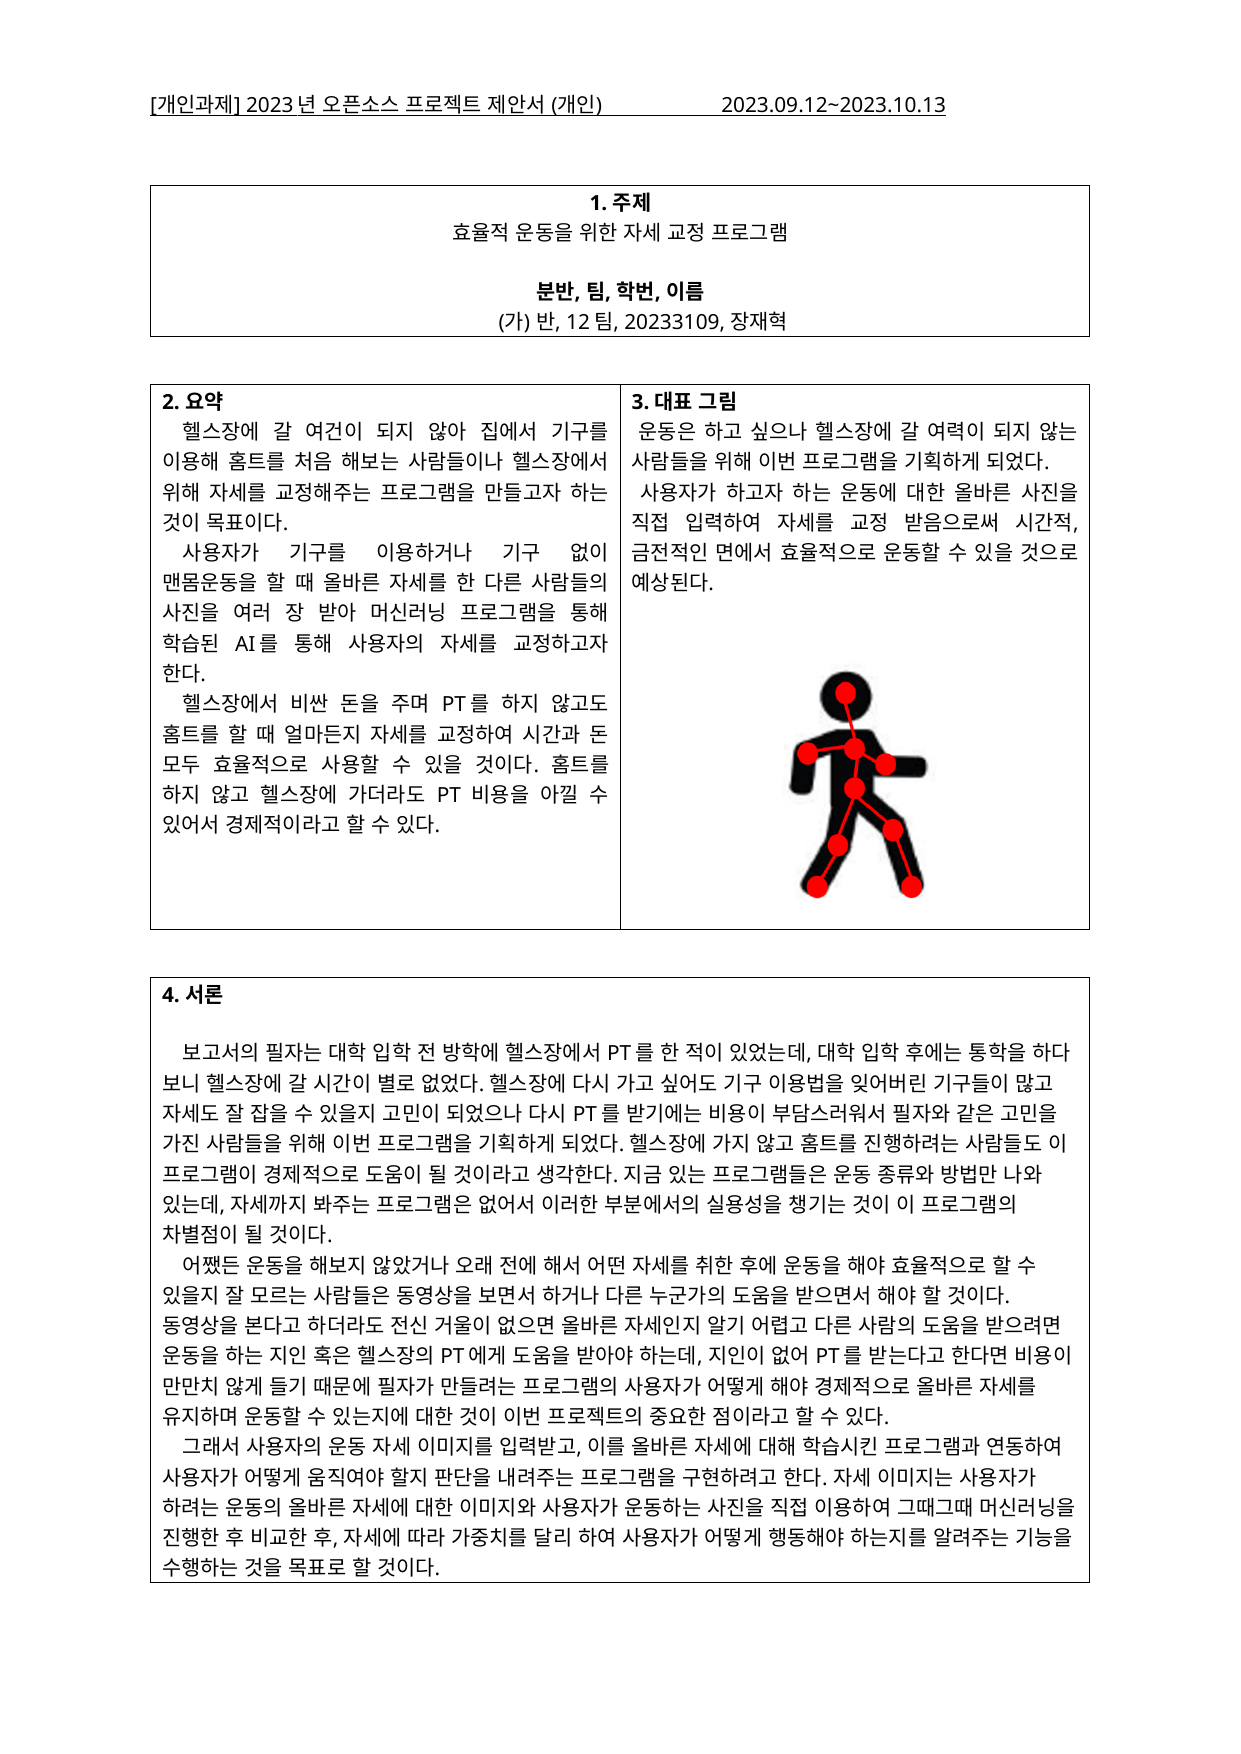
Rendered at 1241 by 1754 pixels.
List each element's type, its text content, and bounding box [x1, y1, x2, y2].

table_header 2. 요약 헬스장에 갈 여건이 되지 않아 집에서 기구를 이용해 홈트를 처음 해보는 사람들이나 헬스장에서 위해 자세를 교정해주는 프로그램을 만들고자 하는 것이 목표이다. 사용자가 기구를 이용하거나 기구 없이 맨몸운동을 할 때 올바른 자세를 한 다른 사람들의 사진을 여러 장 받아 머신러닝 프로그램을 통해 학습된 AI를 통해 사용자의 자세를 교정하고자 한다. 헬스장에서 비싼 돈을 주며 PT를 하지 않고도 홈트를 할 때 얼마든지 자세를 교정하여 시간과 돈 모두 효율적으로 사용할 수 있을 것이다. 홈트를 하지 않고 헬스장에 가더라도 PT 비용을 아낄 수 있어서 경제적이라고 할 수 있다. [151, 385, 620, 928]
table_header 1. 주제 효율적 운동을 위한 자세 교정 프로그램 분반, 팀, 학번, 이름 반, 12팀, 20233109, 장재혁 [151, 186, 1089, 336]
picture [740, 632, 973, 929]
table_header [151, 978, 1089, 1582]
table_header 3. 대표 그림 운동은 하고 싶으나 헬스장에 갈 여력이 되지 않는 사람들을 위해 이번 프로그램을 기획하게 되었다. 사용자가 하고자 하는 운동에 대한 올바른 사진을 직접 입력하여 자세를 교정 받음으로써 시간적, 금전적인 면에서 효율적으로 운동할 수 있을 것으로 예상된다. [621, 385, 1089, 928]
